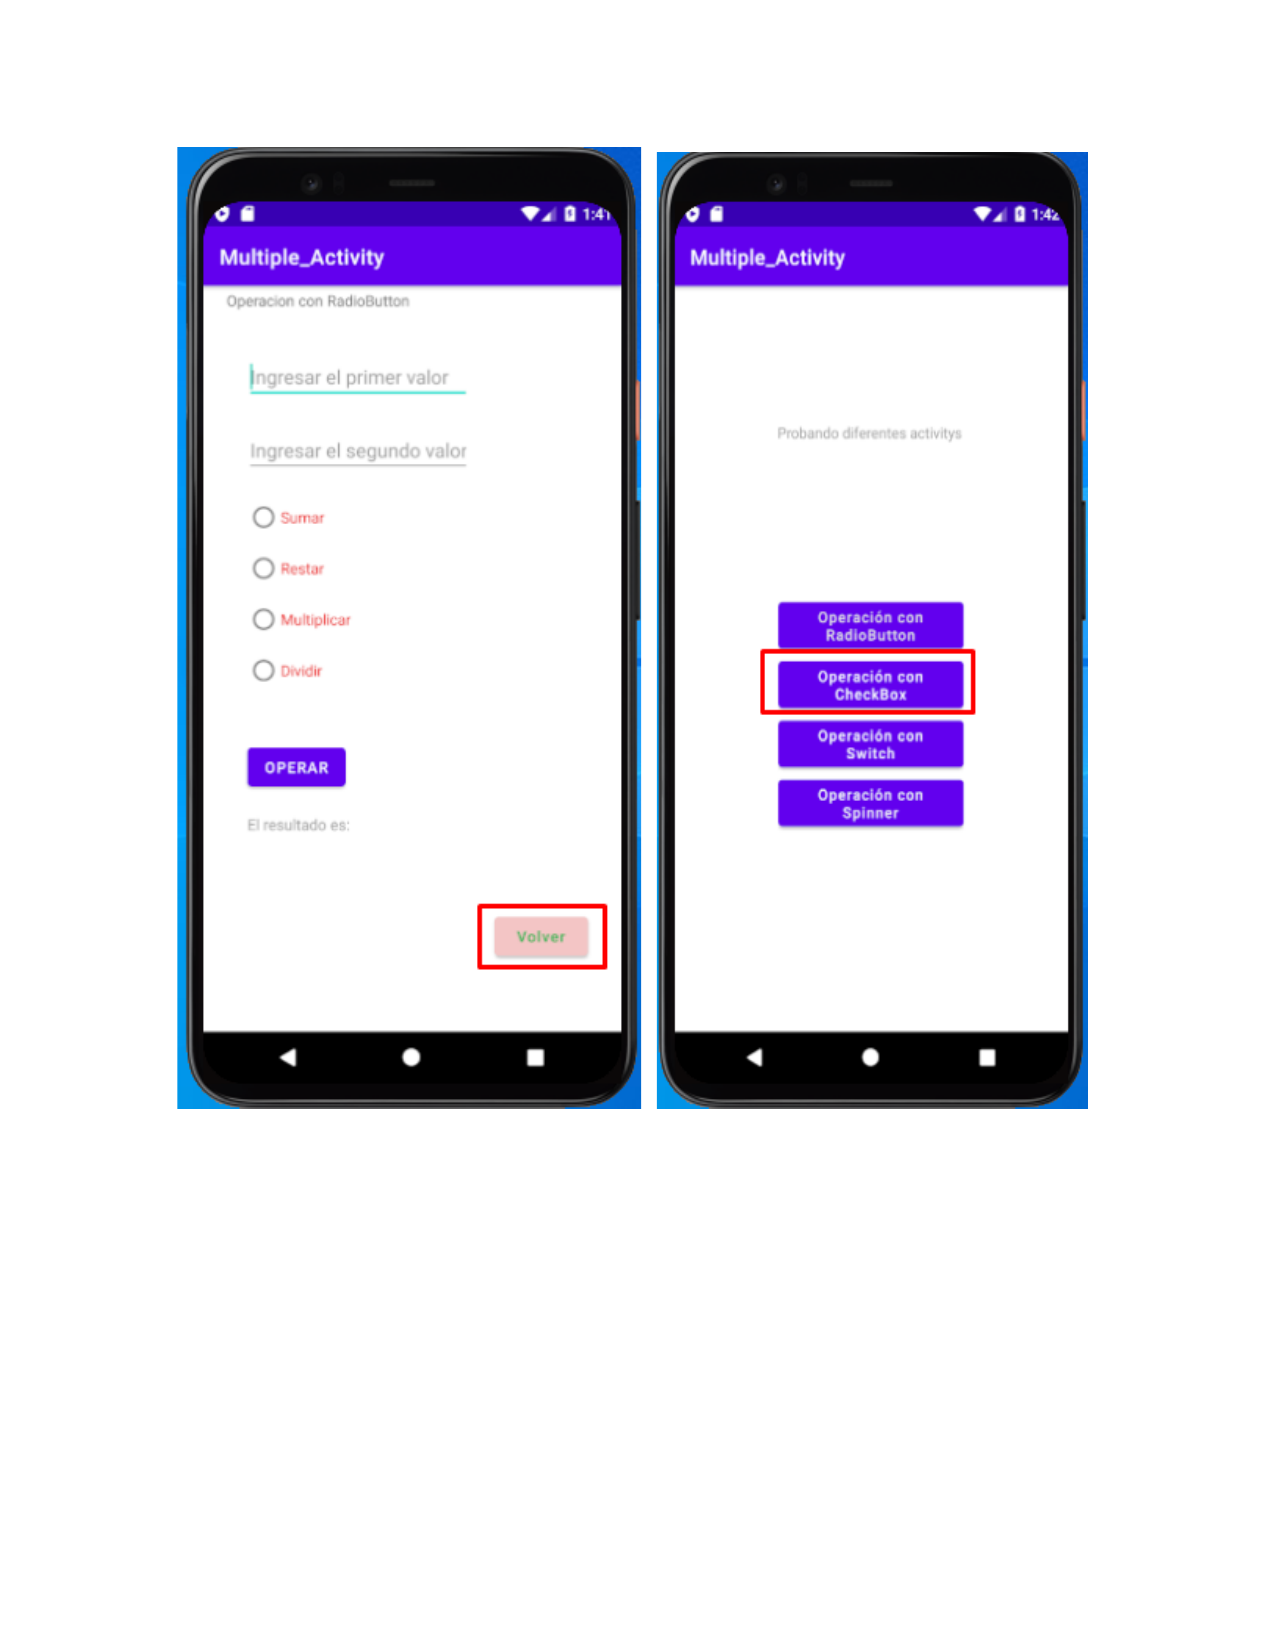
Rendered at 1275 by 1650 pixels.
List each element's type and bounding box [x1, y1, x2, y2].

picture [177, 147, 642, 1109]
picture [656, 152, 1088, 1109]
